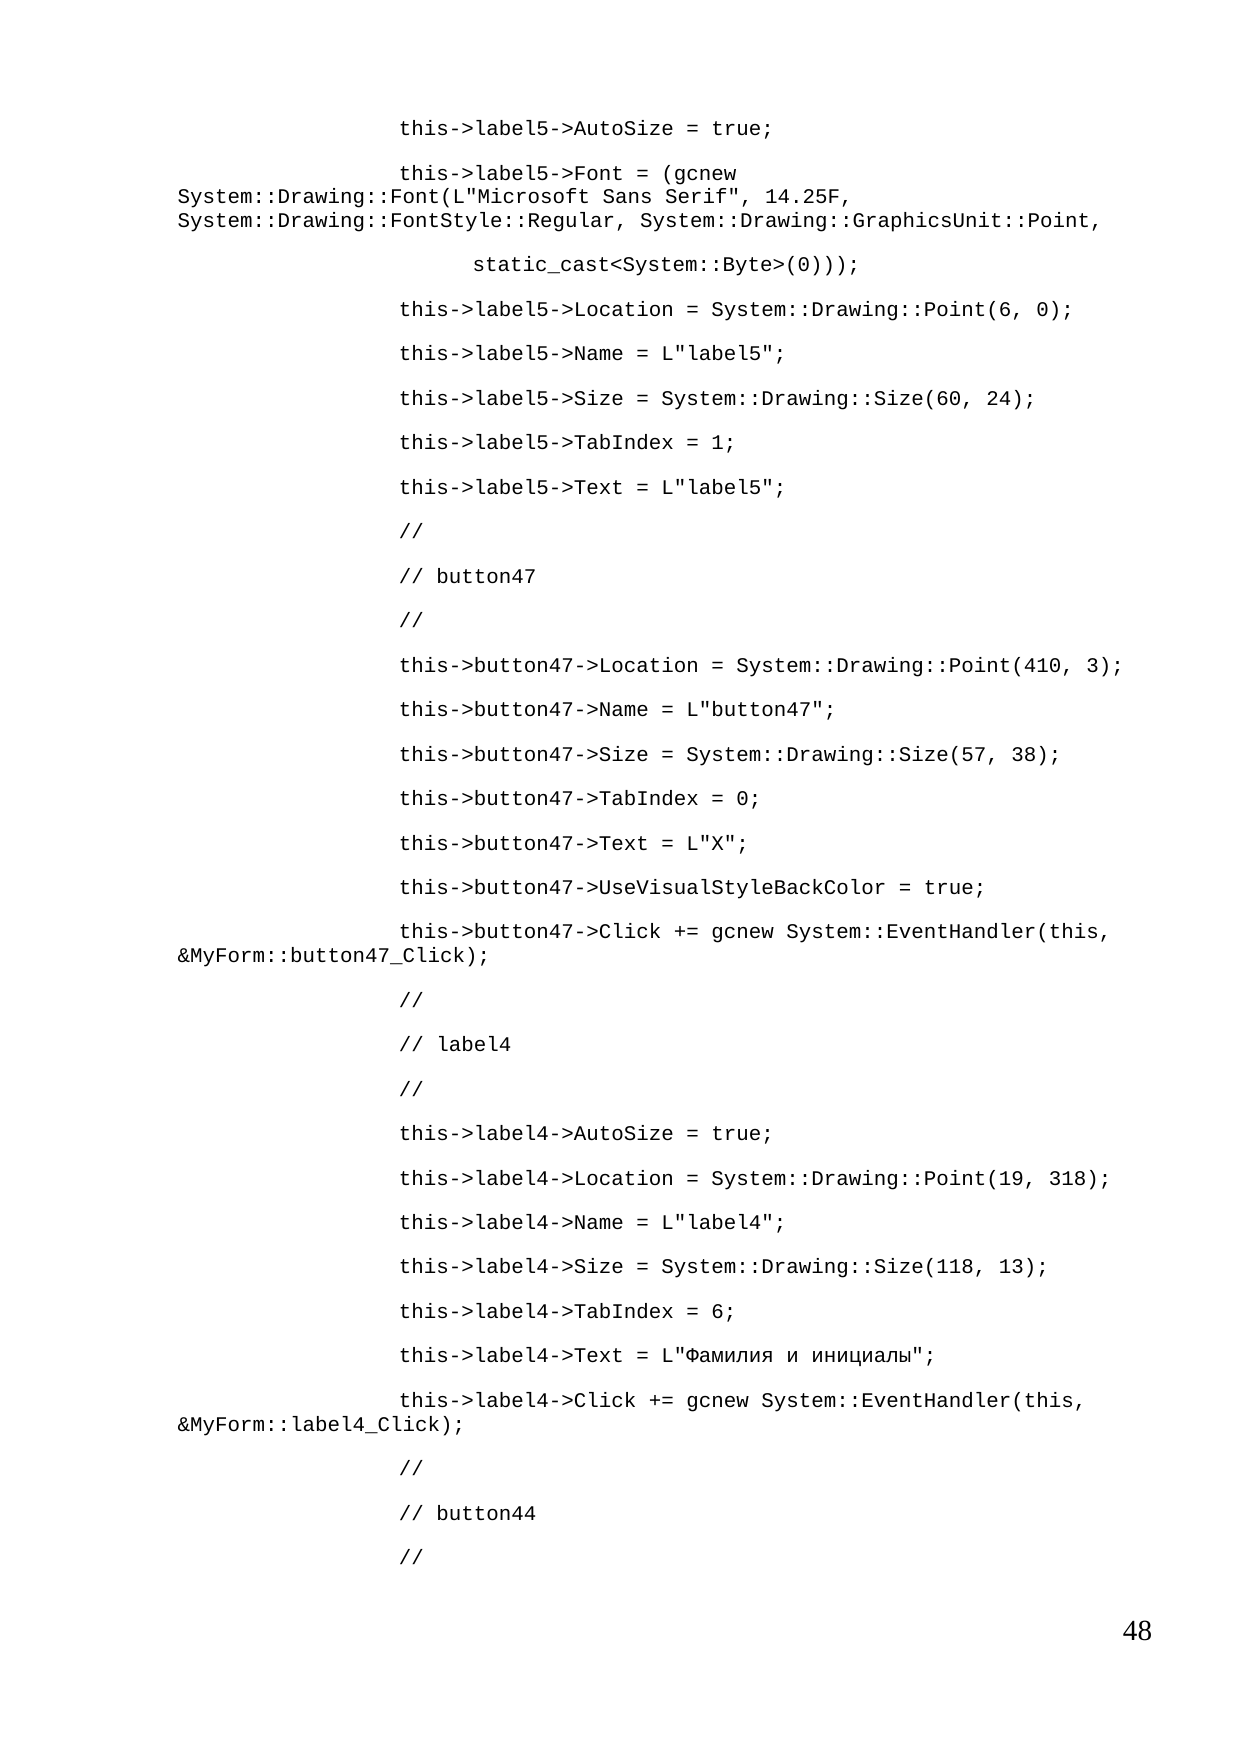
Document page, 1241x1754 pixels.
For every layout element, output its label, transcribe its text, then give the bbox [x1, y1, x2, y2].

text // [177, 1547, 1152, 1571]
text this->label4->AutoSize = true; [177, 1123, 1152, 1147]
text // [177, 990, 1152, 1013]
text this->label4->TabIndex = 6; [177, 1301, 1152, 1325]
text this->label5->AutoSize = true; [177, 118, 1152, 142]
text this->label4->Name = L"label4"; [177, 1212, 1152, 1236]
text // button47 [177, 566, 1152, 589]
text this->button47->TabIndex = 0; [177, 788, 1152, 812]
text // label4 [177, 1034, 1152, 1058]
text this->label5->Text = L"label5"; [177, 477, 1152, 500]
text // [177, 610, 1152, 634]
text this->label4->Text = L"Фамилия и инициалы"; [177, 1346, 1152, 1369]
text this->label5->Size = System::Drawing::Size(60, 24); [177, 388, 1152, 411]
text this->label5->Name = L"label5"; [177, 343, 1152, 367]
text this->button47->Text = L"X"; [177, 833, 1152, 856]
text // [177, 521, 1152, 545]
text this->label5->Location = System::Drawing::Point(6, 0); [177, 299, 1152, 322]
text // [177, 1458, 1152, 1482]
text this->button47->Click += gcnew System::EventHandler(this, &MyForm::button47_Click); [177, 922, 1152, 969]
text this->button47->Size = System::Drawing::Size(57, 38); [177, 744, 1152, 767]
text // [177, 1079, 1152, 1102]
text this->label4->Location = System::Drawing::Point(19, 318); [177, 1168, 1152, 1191]
text this->button47->UseVisualStyleBackColor = true; [177, 877, 1152, 901]
text this->label4->Click += gcnew System::EventHandler(this, &MyForm::label4_Click); [177, 1390, 1152, 1437]
text this->button47->Location = System::Drawing::Point(410, 3); [177, 655, 1152, 678]
text // button44 [177, 1503, 1152, 1526]
text this->label4->Size = System::Drawing::Size(118, 13); [177, 1257, 1152, 1280]
text this->label5->Font = (gcnew System::Drawing::Font(L"Microsoft Sans Serif", 14.25F, System::Drawing::FontStyle::Regular, System::Drawing::GraphicsUnit::Point, [177, 163, 1152, 233]
text this->label5->TabIndex = 1; [177, 432, 1152, 456]
text static_cast<System::Byte>(0))); [177, 254, 1152, 278]
text this->button47->Name = L"button47"; [177, 699, 1152, 723]
